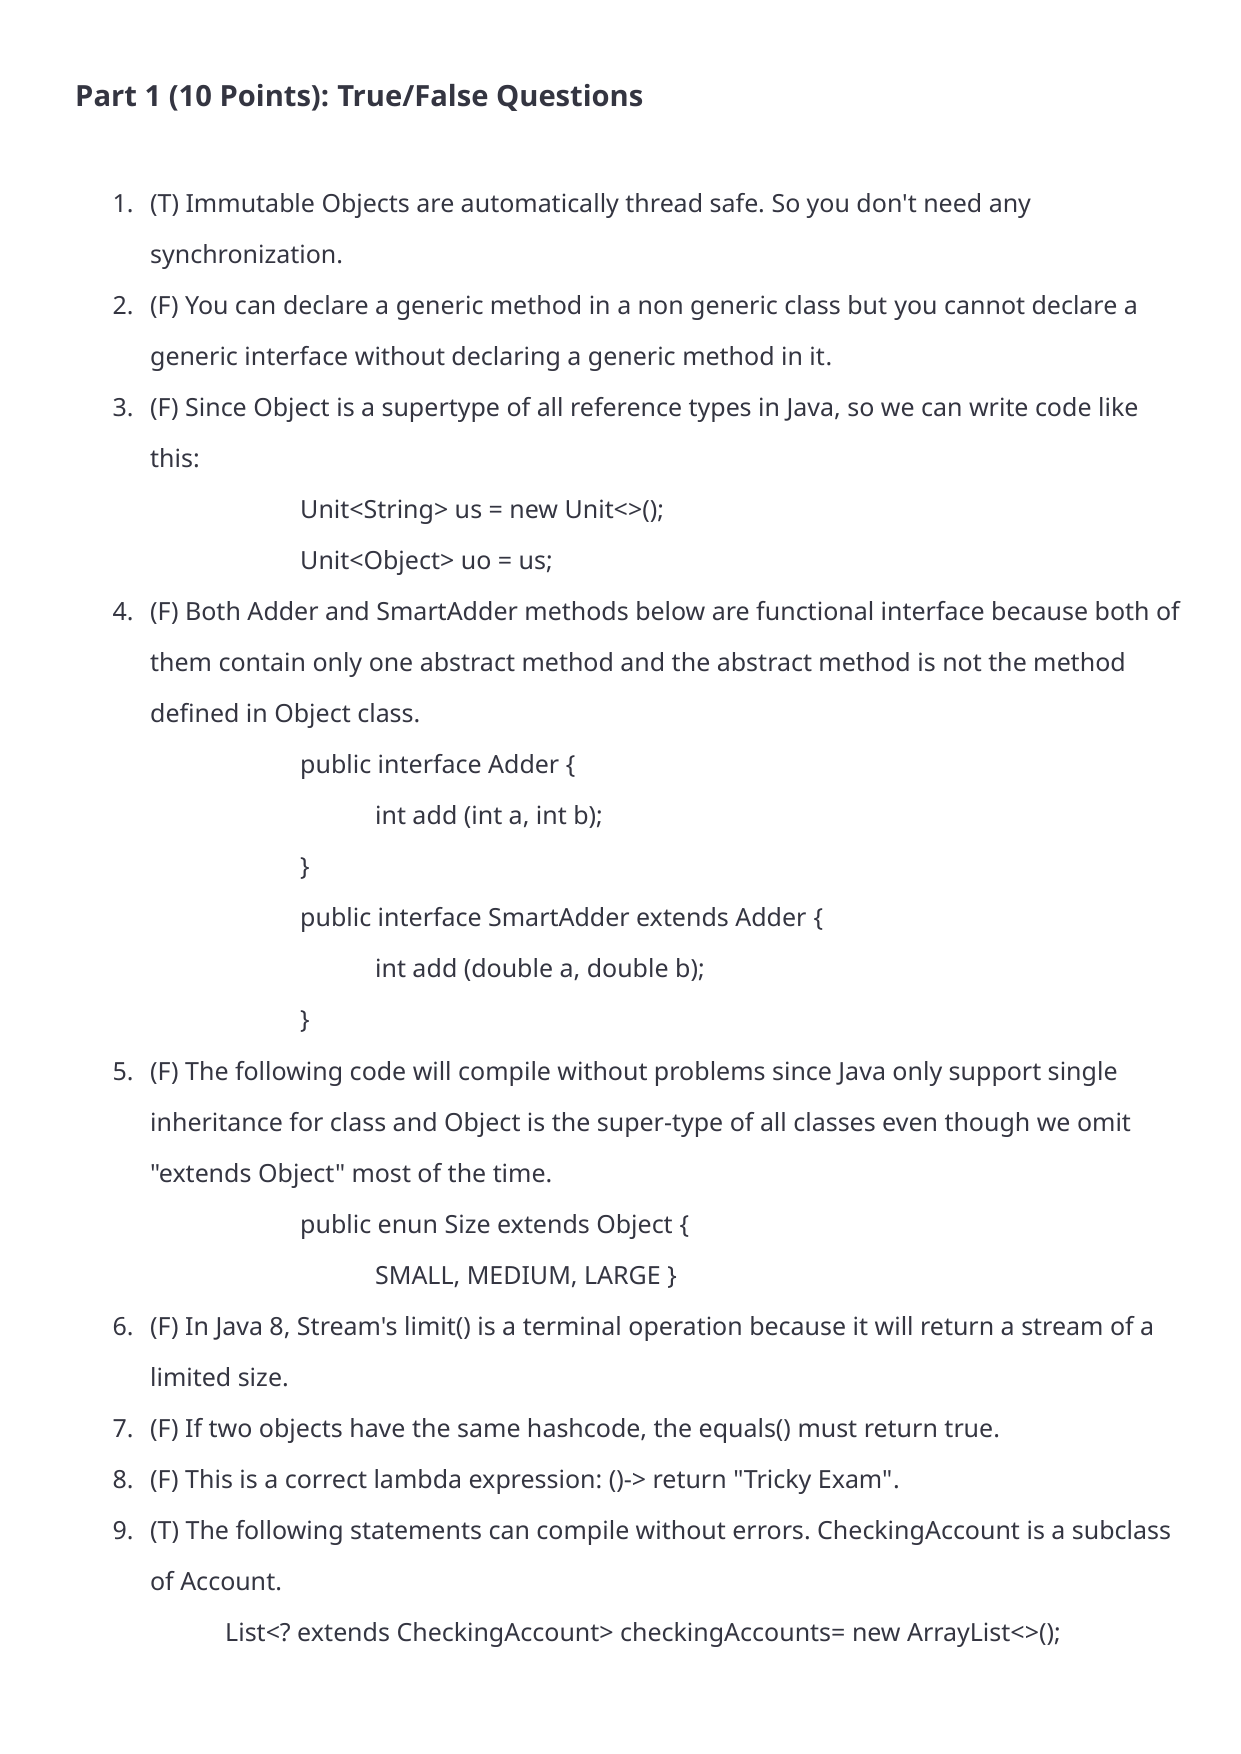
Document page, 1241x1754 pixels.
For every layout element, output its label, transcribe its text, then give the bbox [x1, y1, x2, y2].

list (F) If two objects have the same hashcode, the equals() must return true. [112, 1411, 1181, 1444]
list (F) You can declare a generic method in a non generic class but you cannot declare a generic interface without declaring a generic method in it. [112, 288, 1181, 373]
list (F) Both Adder and SmartAdder methods below are functional interface because both of them contain only one abstract method and the abstract method is not the method defined in Object class. [112, 594, 1181, 730]
list (F) The following code will compile without problems since Java only support single inheritance for class and Object is the super-type of all classes even though we omit "extends Object" most of the time. [112, 1053, 1181, 1189]
list (T) Immutable Objects are automatically thread safe. So you don't need any synchronization. [112, 186, 1181, 271]
list (T) The following statements can compile without errors. CheckingAccount is a subclass of Account. [112, 1513, 1181, 1598]
list } [300, 849, 1181, 883]
list int add (int a, int b); [300, 798, 1181, 832]
text } [225, 1002, 1181, 1036]
list public interface SmartAdder extends Adder { [300, 900, 1181, 934]
list public interface Adder { [225, 747, 1181, 781]
list List<? extends CheckingAccount> checkingAccounts= new ArrayList<>(); [150, 1615, 1181, 1649]
text Unit<String> us = new Unit<>(); [225, 492, 1181, 526]
list (F) Since Object is a supertype of all reference types in Java, so we can write code like this: [112, 390, 1181, 475]
list public enun Size extends Object { [225, 1206, 1181, 1240]
list (F) This is a correct lambda expression: ()-> return "Tricky Exam". [112, 1462, 1181, 1496]
text Part 1 (10 Points): True/False Questions [75, 75, 1181, 115]
list (F) In Java 8, Stream's limit() is a terminal operation because it will return a stream of a limited size. [112, 1308, 1181, 1393]
list SMALL, MEDIUM, LARGE } [300, 1257, 1181, 1291]
list int add (double a, double b); [300, 951, 1181, 985]
text Unit<Object> uo = us; [225, 543, 1181, 577]
